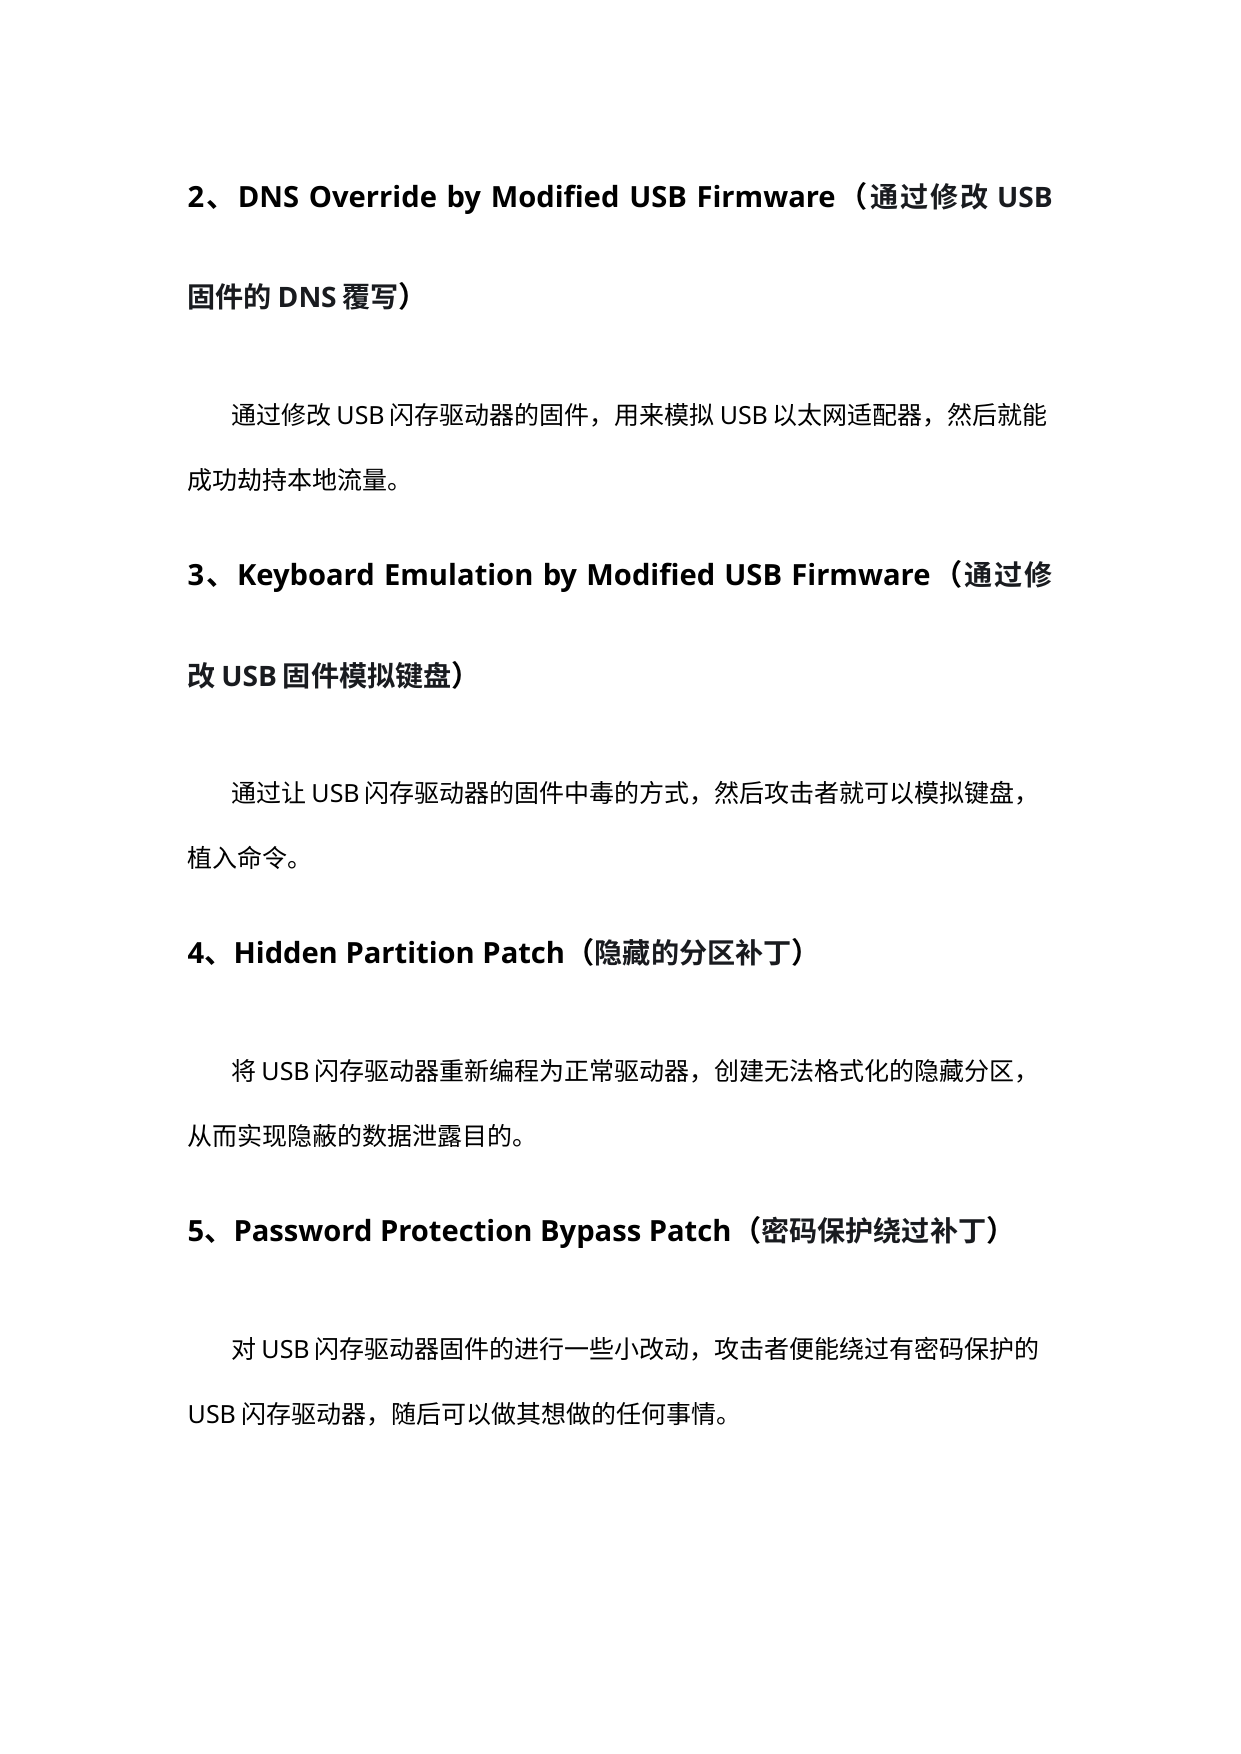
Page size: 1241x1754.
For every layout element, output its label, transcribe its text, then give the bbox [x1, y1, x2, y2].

subtitle Hidden Partition Patch（隐藏的分区补丁） [187, 919, 1053, 984]
subtitle 3、Keyboard Emulation by Modified USB Firmware（通过修改USB固件模拟键盘） [187, 540, 1053, 706]
text 将USB闪存驱动器重新编程为正常驱动器，创建无法格式化的隐藏分区，从而实现隐蔽的数据泄露目的。 [187, 1037, 1053, 1167]
text 通过让USB闪存驱动器的固件中毒的方式，然后攻击者就可以模拟键盘，植入命令。 [187, 759, 1053, 889]
subtitle 2、DNS Override by Modified USB Firmware（通过修改USB固件的DNS覆写） [187, 162, 1053, 328]
text 对USB闪存驱动器固件的进行一些小改动，攻击者便能绕过有密码保护的USB闪存驱动器，随后可以做其想做的任何事情。 [187, 1315, 1053, 1445]
text 通过修改USB闪存驱动器的固件，用来模拟USB以太网适配器，然后就能成功劫持本地流量。 [187, 381, 1053, 511]
subtitle Password Protection Bypass Patch（密码保护绕过补丁） [187, 1196, 1053, 1261]
